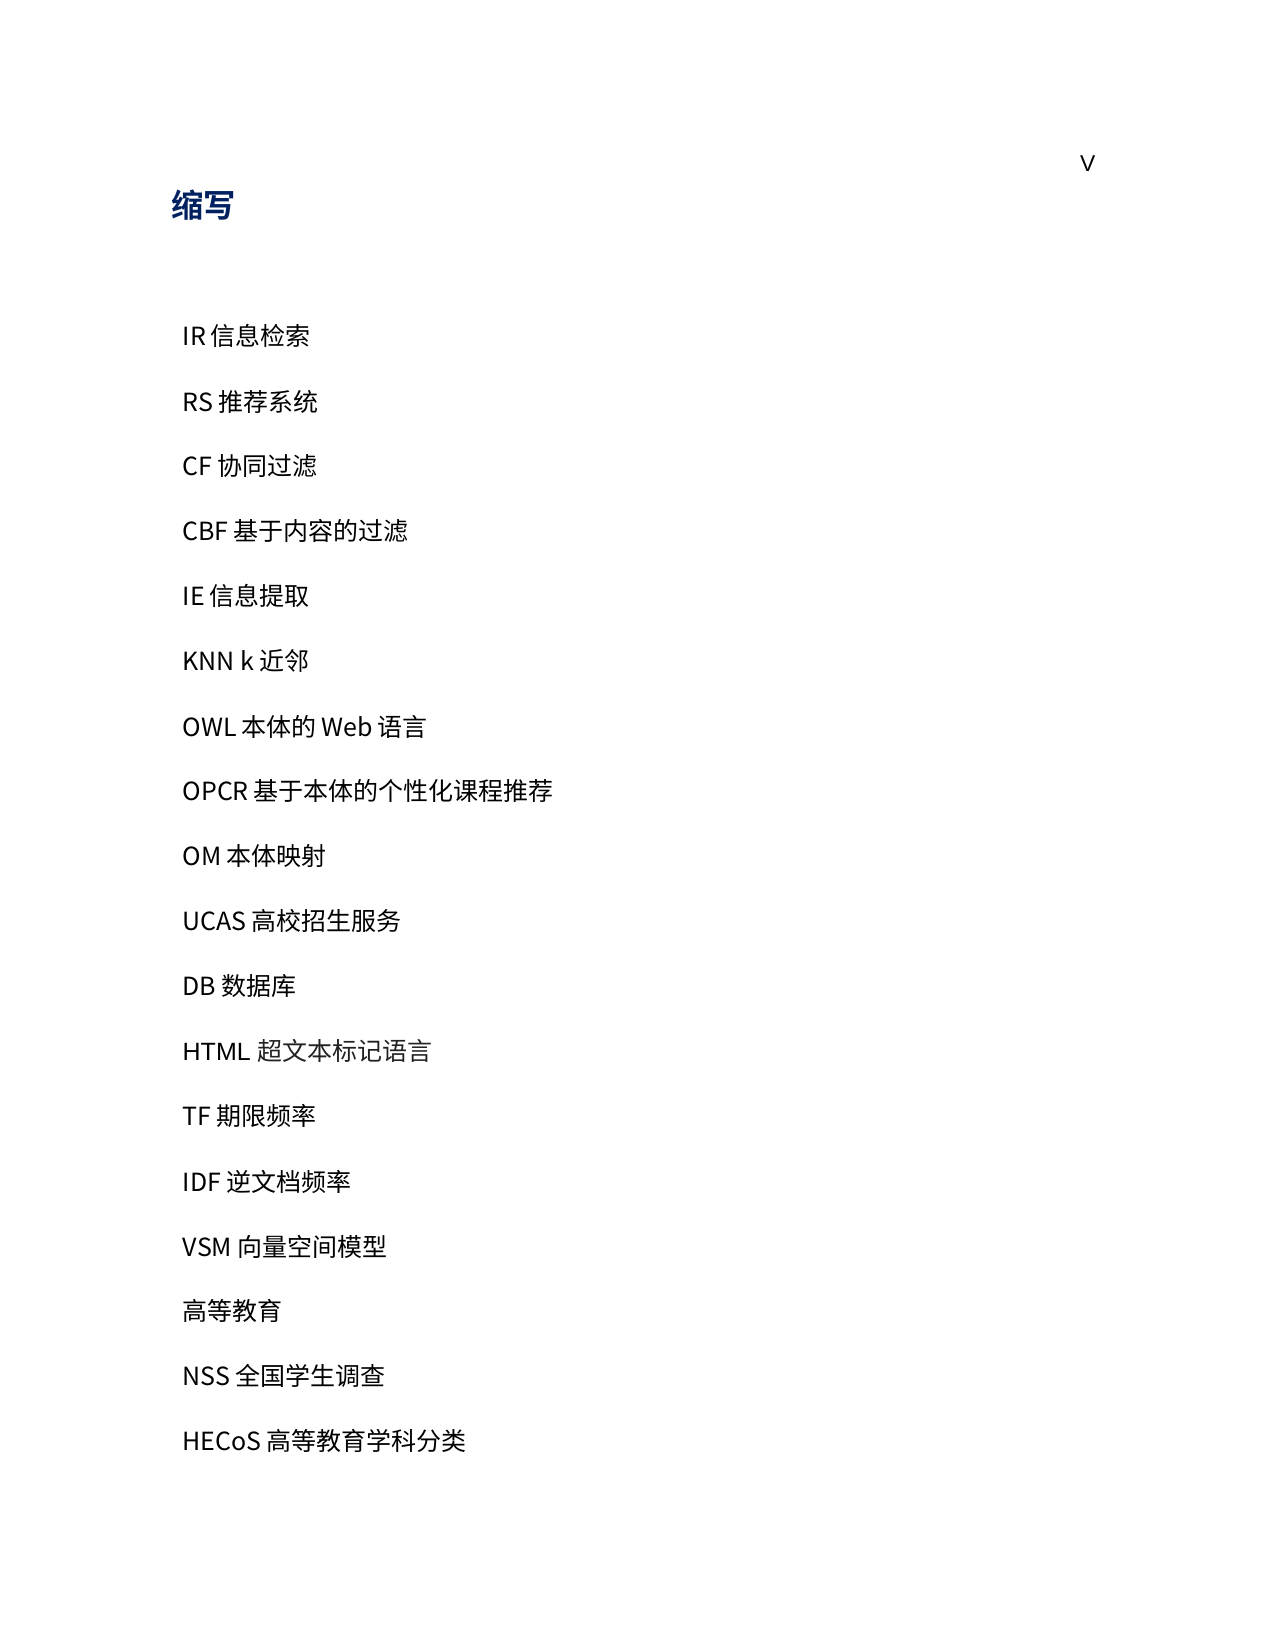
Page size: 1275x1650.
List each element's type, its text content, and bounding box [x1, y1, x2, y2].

text OPCR基于本体的个性化课程推荐 [182, 772, 887, 808]
text KNN k近邻 [182, 642, 553, 678]
text HECoS高等教育学科分类 [182, 1421, 776, 1457]
text IR信息检索 [182, 317, 554, 353]
text HTML 超文本标记语言 [182, 1031, 627, 1068]
text UCAS高校招生服务 [182, 902, 791, 938]
text VSM向量空间模型 [182, 1227, 543, 1263]
text CF协同过滤 [182, 447, 566, 483]
text CBF基于内容的过滤 [182, 512, 577, 548]
text V [1080, 150, 1128, 176]
text RS推荐系统 [182, 382, 594, 418]
text 缩写 [171, 180, 486, 227]
text TF期限频率 [182, 1097, 504, 1133]
text IE信息提取 [182, 577, 567, 613]
text OWL本体的Web语言 [182, 707, 590, 743]
text IDF逆文档频率 [182, 1162, 633, 1198]
text DB数据库 [182, 966, 429, 1003]
text 高等教育 [182, 1291, 514, 1328]
text NSS全国学生调查 [182, 1356, 583, 1392]
text OM本体映射 [182, 837, 528, 873]
